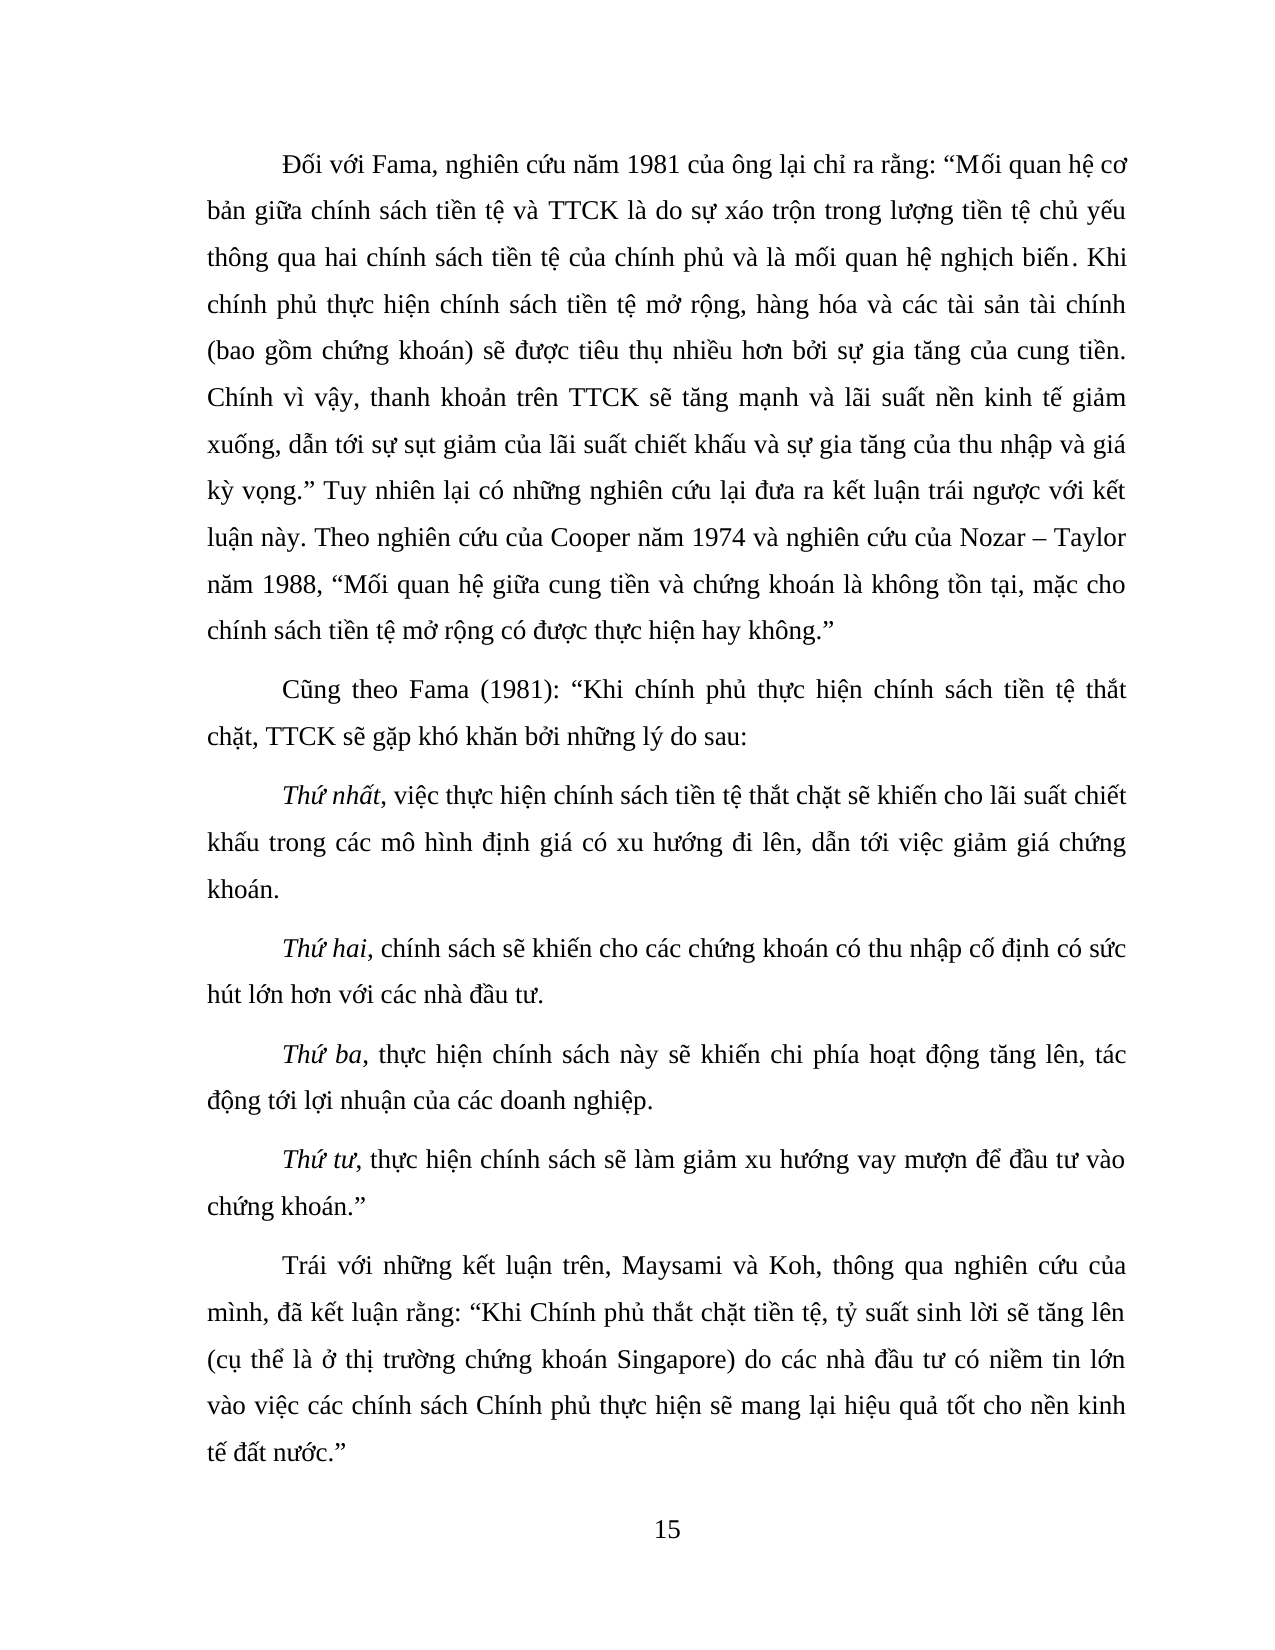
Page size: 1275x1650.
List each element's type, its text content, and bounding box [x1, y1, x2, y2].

text Thứ tư, thực hiện chính sách sẽ làm giảm xu hướng vay mượn để đầu tư vào chứng khoán.” [207, 1143, 1127, 1221]
text Thứ nhất, việc thực hiện chính sách tiền tệ thắt chặt sẽ khiến cho lãi suất chiết khấu trong các mô hình định giá có xu hướng đi lên, dẫn tới việc giảm giá chứng khoán. [207, 779, 1127, 904]
text Thứ ba, thực hiện chính sách này sẽ khiến chi phía hoạt động tăng lên, tác động tới lợi nhuận của các doanh nghiệp. [207, 1038, 1127, 1116]
text Thứ hai, chính sách sẽ khiến cho các chứng khoán có thu nhập cố định có sức hút lớn hơn với các nhà đầu tư. [207, 932, 1127, 1010]
text Cũng theo Fama (1981): “Khi chính phủ thực hiện chính sách tiền tệ thắt chặt, TTCK sẽ gặp khó khăn bởi những lý do sau: [207, 673, 1127, 751]
text Đối với Fama, nghiên cứu năm 1981 của ông lại chỉ ra rằng: “Mối quan hệ cơ bản giữa chính sách tiền tệ và TTCK là do sự xáo trộn trong lượng tiền tệ chủ yếu thông qua hai chính sách tiền tệ của chính phủ và là mối quan hệ nghịch biến. Khi chính phủ thực hiện chính sách tiền tệ mở rộng, hàng hóa và các tài sản tài chính (bao gồm chứng khoán) sẽ được tiêu thụ nhiều hơn bởi sự gia tăng của cung tiền. Chính vì vậy, thanh khoản trên TTCK sẽ tăng mạnh và lãi suất nền kinh tế giảm xuống, dẫn tới sự sụt giảm của lãi suất chiết khấu và sự gia tăng của thu nhập và giá kỳ vọng.” Tuy nhiên lại có những nghiên cứu lại đưa ra kết luận trái ngược với kết luận này. Theo nghiên cứu của Cooper năm 1974 và nghiên cứu của Nozar – Taylor năm 1988, “Mối quan hệ giữa cung tiền và chứng khoán là không tồn tại, mặc cho chính sách tiền tệ mở rộng có được thực hiện hay không.” [207, 148, 1127, 646]
text Trái với những kết luận trên, Maysami và Koh, thông qua nghiên cứu của mình, đã kết luận rằng: “Khi Chính phủ thắt chặt tiền tệ, tỷ suất sinh lời sẽ tăng lên (cụ thể là ở thị trường chứng khoán Singapore) do các nhà đầu tư có niềm tin lớn vào việc các chính sách Chính phủ thực hiện sẽ mang lại hiệu quả tốt cho nền kinh tế đất nước.” [207, 1249, 1127, 1467]
